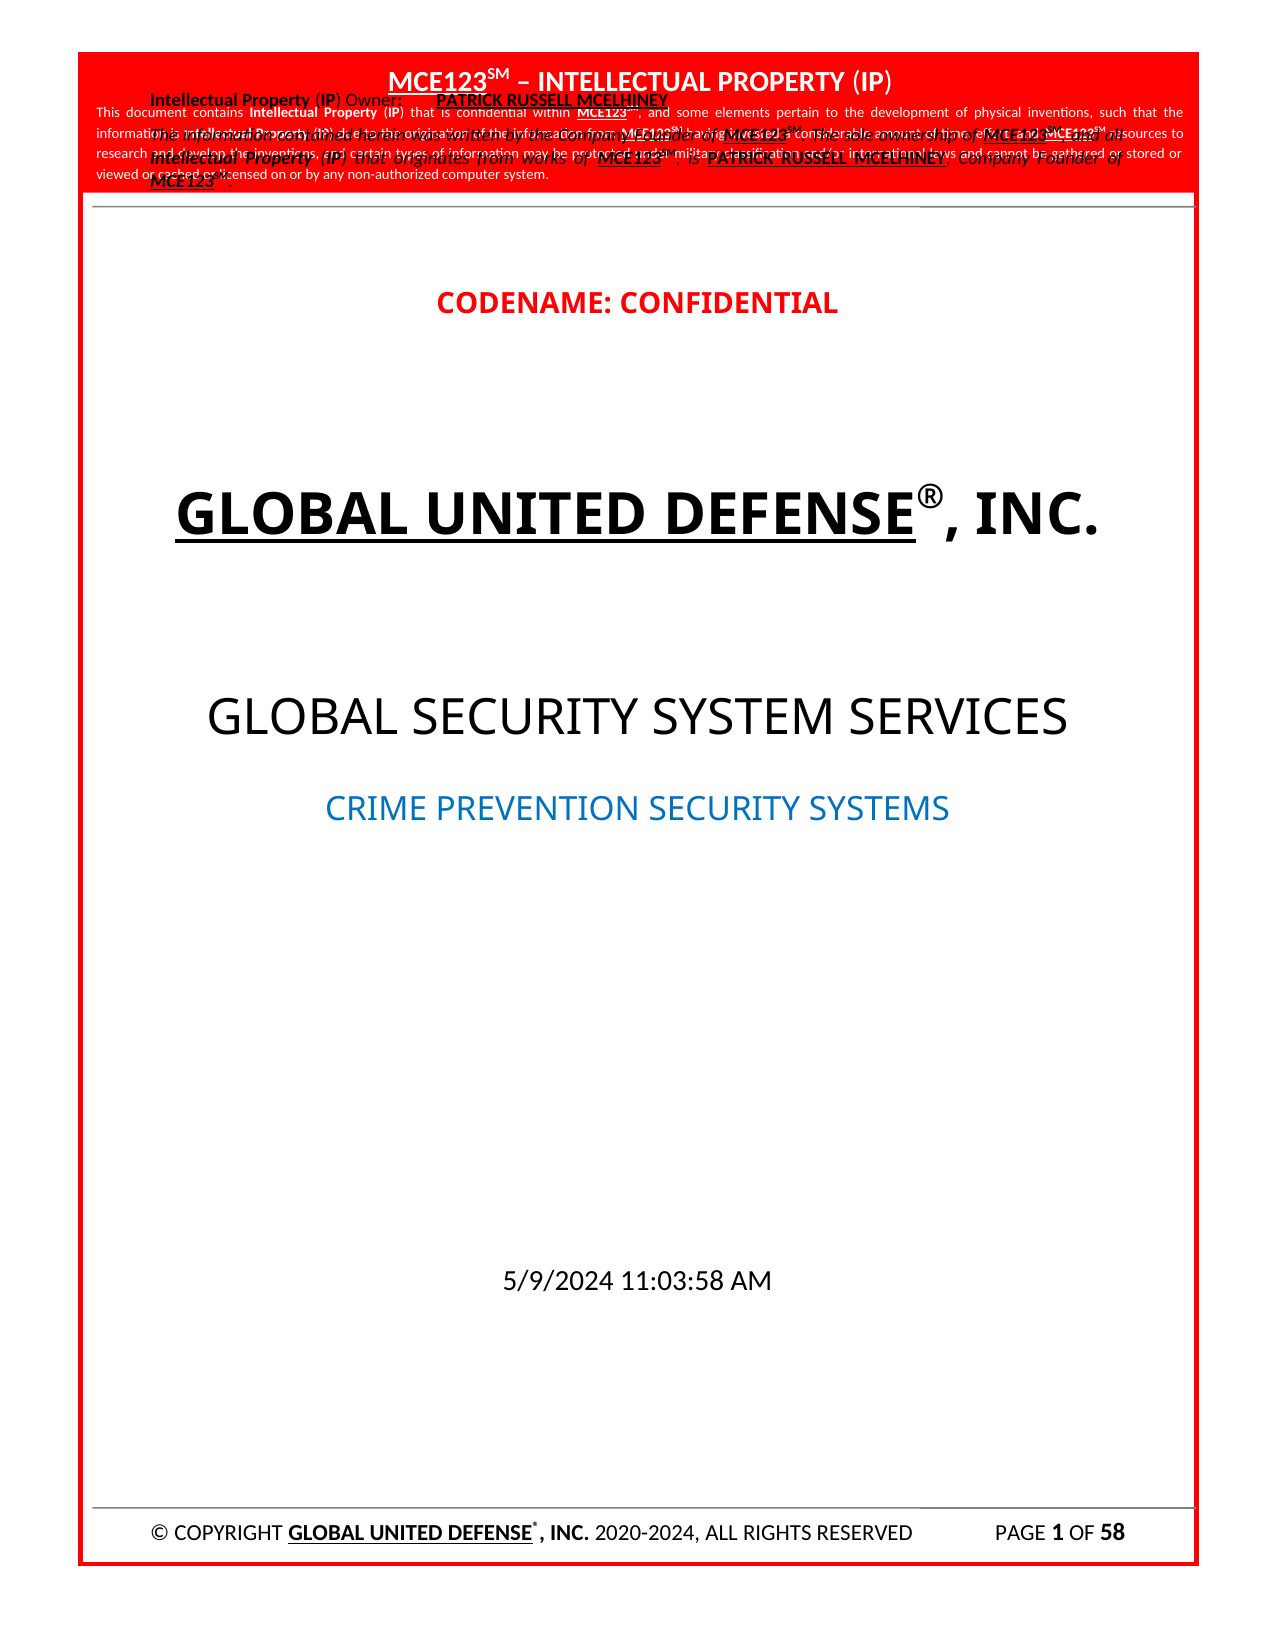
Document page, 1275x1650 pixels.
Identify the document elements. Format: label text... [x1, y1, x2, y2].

text CODENAME: CONFIDENTIAL [150, 282, 1125, 322]
text 5/9/2024 11:03:58 AM [150, 1262, 1125, 1298]
text GLOBAL UNITED DEFENSE®, INC. [150, 472, 1125, 551]
subtitle CRIME PREVENTION SECURITY SYSTEMS [150, 784, 1125, 830]
text GLOBAL SECURITY SYSTEM SERVICES [150, 681, 1125, 749]
